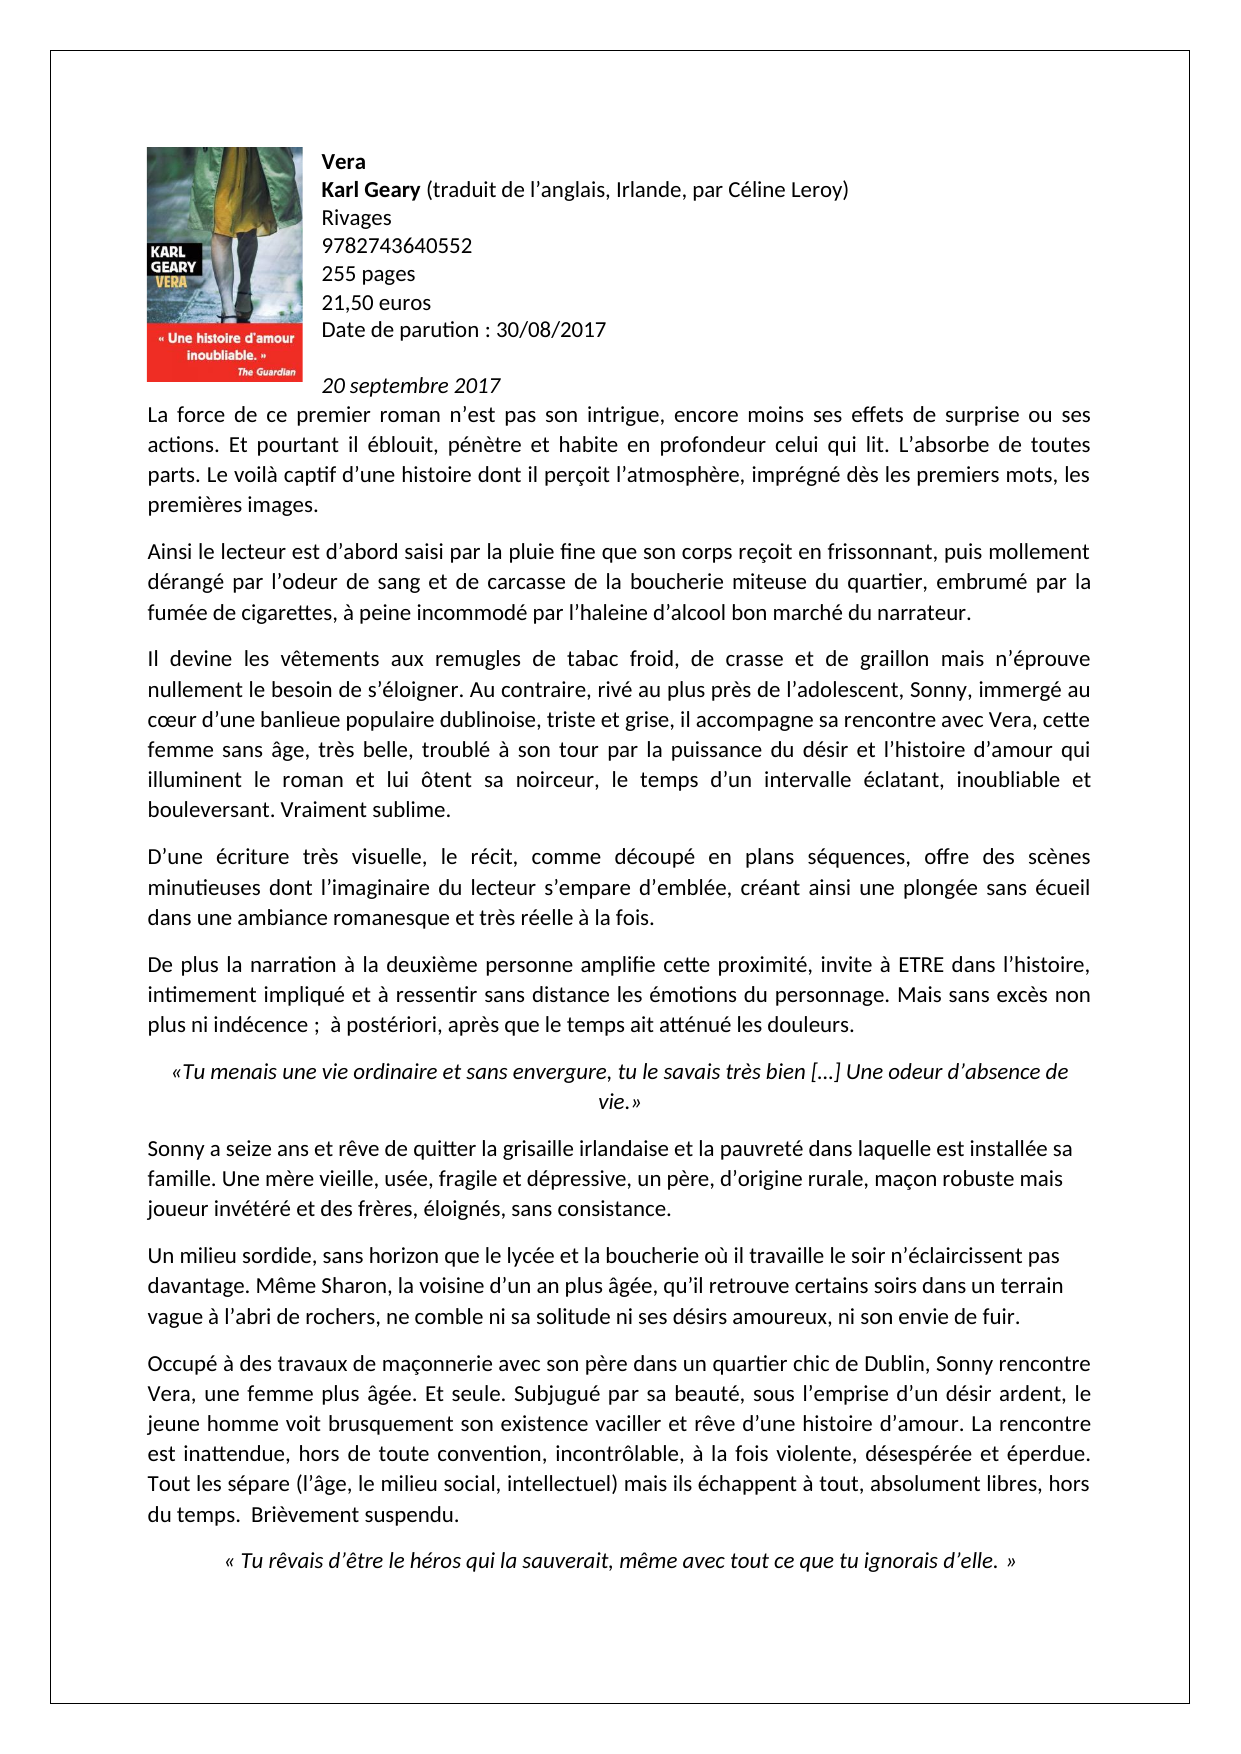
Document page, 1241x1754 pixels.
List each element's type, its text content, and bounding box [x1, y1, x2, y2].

text Ainsi le lecteur est d’abord saisi par la pluie fine que son corps reçoit en frissonnant, puis mollement dérangé par l’odeur de sang et de carcasse de la boucherie miteuse du quartier, embrumé par la fumée de cigarettes, à peine incommodé par l’haleine d’alcool bon marché du narrateur. [147, 537, 1093, 626]
text Occupé à des travaux de maçonnerie avec son père dans un quartier chic de Dublin, Sonny rencontre Vera, une femme plus âgée. Et seule. Subjugué par sa beauté, sous l’emprise d’un désir ardent, le jeune homme voit brusquement son existence vaciller et rêve d’une histoire d’amour. La rencontre est inattendue, hors de toute convention, incontrôlable, à la fois violente, désespérée et éperdue. Tout les sépare (l’âge, le milieu social, intellectuel) mais ils échappent à tout, absolument libres, hors du temps. Brièvement suspendu. [147, 1349, 1093, 1528]
text «Tu menais une vie ordinaire et sans envergure, tu le savais très bien […] Une odeur d’absence de vie.» [147, 1057, 1093, 1115]
text Il devine les vêtements aux remugles de tabac froid, de crasse et de graillon mais n’éprouve nullement le besoin de s’éloigner. Au contraire, rivé au plus près de l’adolescent, Sonny, immergé au cœur d’une banlieue populaire dublinoise, triste et grise, il accompagne sa rencontre avec Vera, cette femme sans âge, très belle, troublé à son tour par la puissance du désir et l’histoire d’amour qui illuminent le roman et lui ôtent sa noirceur, le temps d’un intervalle éclatant, inoubliable et bouleversant. Vraiment sublime. [147, 644, 1093, 823]
text Karl Geary (traduit de l’anglais, Irlande, par Céline Leroy) [303, 176, 1093, 203]
text D’une écriture très visuelle, le récit, comme découpé en plans séquences, offre des scènes minutieuses dont l’imaginaire du lecteur s’empare d’emblée, créant ainsi une plongée sans écueil dans une ambiance romanesque et très réelle à la fois. [147, 842, 1093, 931]
text 255 pages [303, 259, 1093, 288]
text De plus la narration à la deuxième personne amplifie cette proximité, invite à ETRE dans l’histoire, intimement impliqué et à ressentir sans distance les émotions du personnage. Mais sans excès non plus ni indécence ; à postériori, après que le temps ait atténué les douleurs. [147, 950, 1093, 1038]
text La force de ce premier roman n’est pas son intrigue, encore moins ses effets de surprise ou ses actions. Et pourtant il éblouit, pénètre et habite en profondeur celui qui lit. L’absorbe de toutes parts. Le voilà captif d’une histoire dont il perçoit l’atmosphère, imprégné dès les premiers mots, les premières images. [147, 400, 1093, 518]
text 20 septembre 2017 [147, 372, 1093, 400]
text Sonny a seize ans et rêve de quitter la grisaille irlandaise et la pauvreté dans laquelle est installée sa famille. Une mère vieille, usée, fragile et dépressive, un père, d’origine rurale, maçon robuste mais joueur invétéré et des frères, éloignés, sans consistance. [147, 1134, 1093, 1222]
picture [146, 147, 303, 382]
text Rivages [303, 203, 1093, 232]
text Vera [303, 147, 1093, 176]
text Un milieu sordide, sans horizon que le lycée et la boucherie où il travaille le soir n’éclaircissent pas davantage. Même Sharon, la voisine d’un an plus âgée, qu’il retrouve certains soirs dans un terrain vague à l’abri de rochers, ne comble ni sa solitude ni ses désirs amoureux, ni son envie de fuir. [147, 1241, 1093, 1330]
text Date de parution : 30/08/2017 [303, 316, 1093, 344]
text 21,50 euros [303, 288, 1093, 316]
text 9782743640552 [303, 232, 1093, 259]
text « Tu rêvais d’être le héros qui la sauverait, même avec tout ce que tu ignorais d’elle. » [147, 1547, 1093, 1574]
